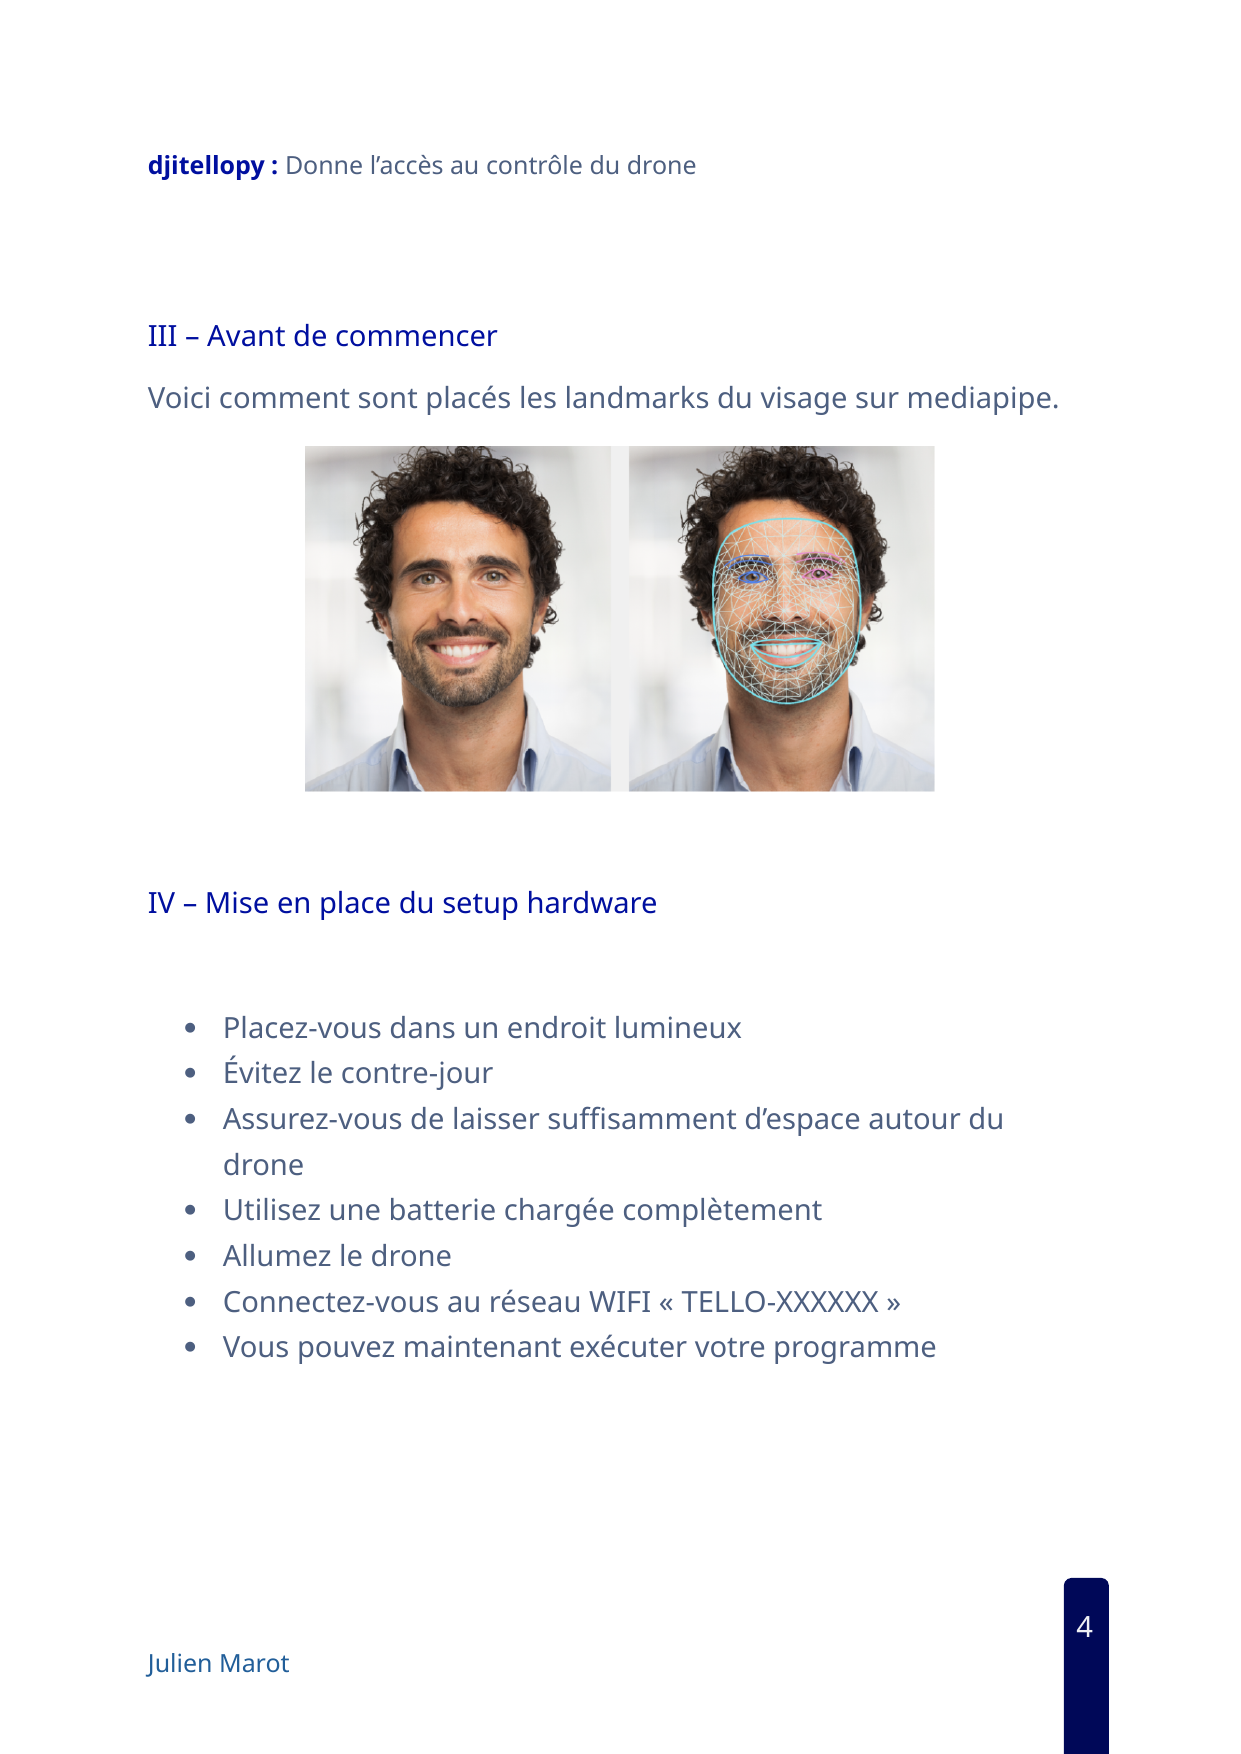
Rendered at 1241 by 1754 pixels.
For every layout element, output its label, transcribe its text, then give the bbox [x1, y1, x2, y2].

list Connectez-vous au réseau WIFI « TELLO-XXXXXX » [185, 1281, 1092, 1321]
picture [305, 446, 936, 792]
list Allumez le drone [185, 1235, 1092, 1275]
list Utilisez une batterie chargée complètement [185, 1189, 1092, 1229]
list Vous pouvez maintenant exécuter votre programme [185, 1326, 1092, 1366]
text IV – Mise en place du setup hardware [148, 882, 1092, 922]
list Assurez-vous de laisser suffisamment d’espace autour du drone [185, 1098, 1092, 1184]
text Voici comment sont placés les landmarks du visage sur mediapipe. [148, 377, 1092, 417]
list Évitez le contre-jour [185, 1053, 1092, 1092]
list Placez-vous dans un endroit lumineux [185, 1007, 1092, 1047]
text III – Avant de commencer [148, 315, 1092, 355]
text djitellopy : Donne l’accès au contrôle du drone [148, 148, 1092, 182]
